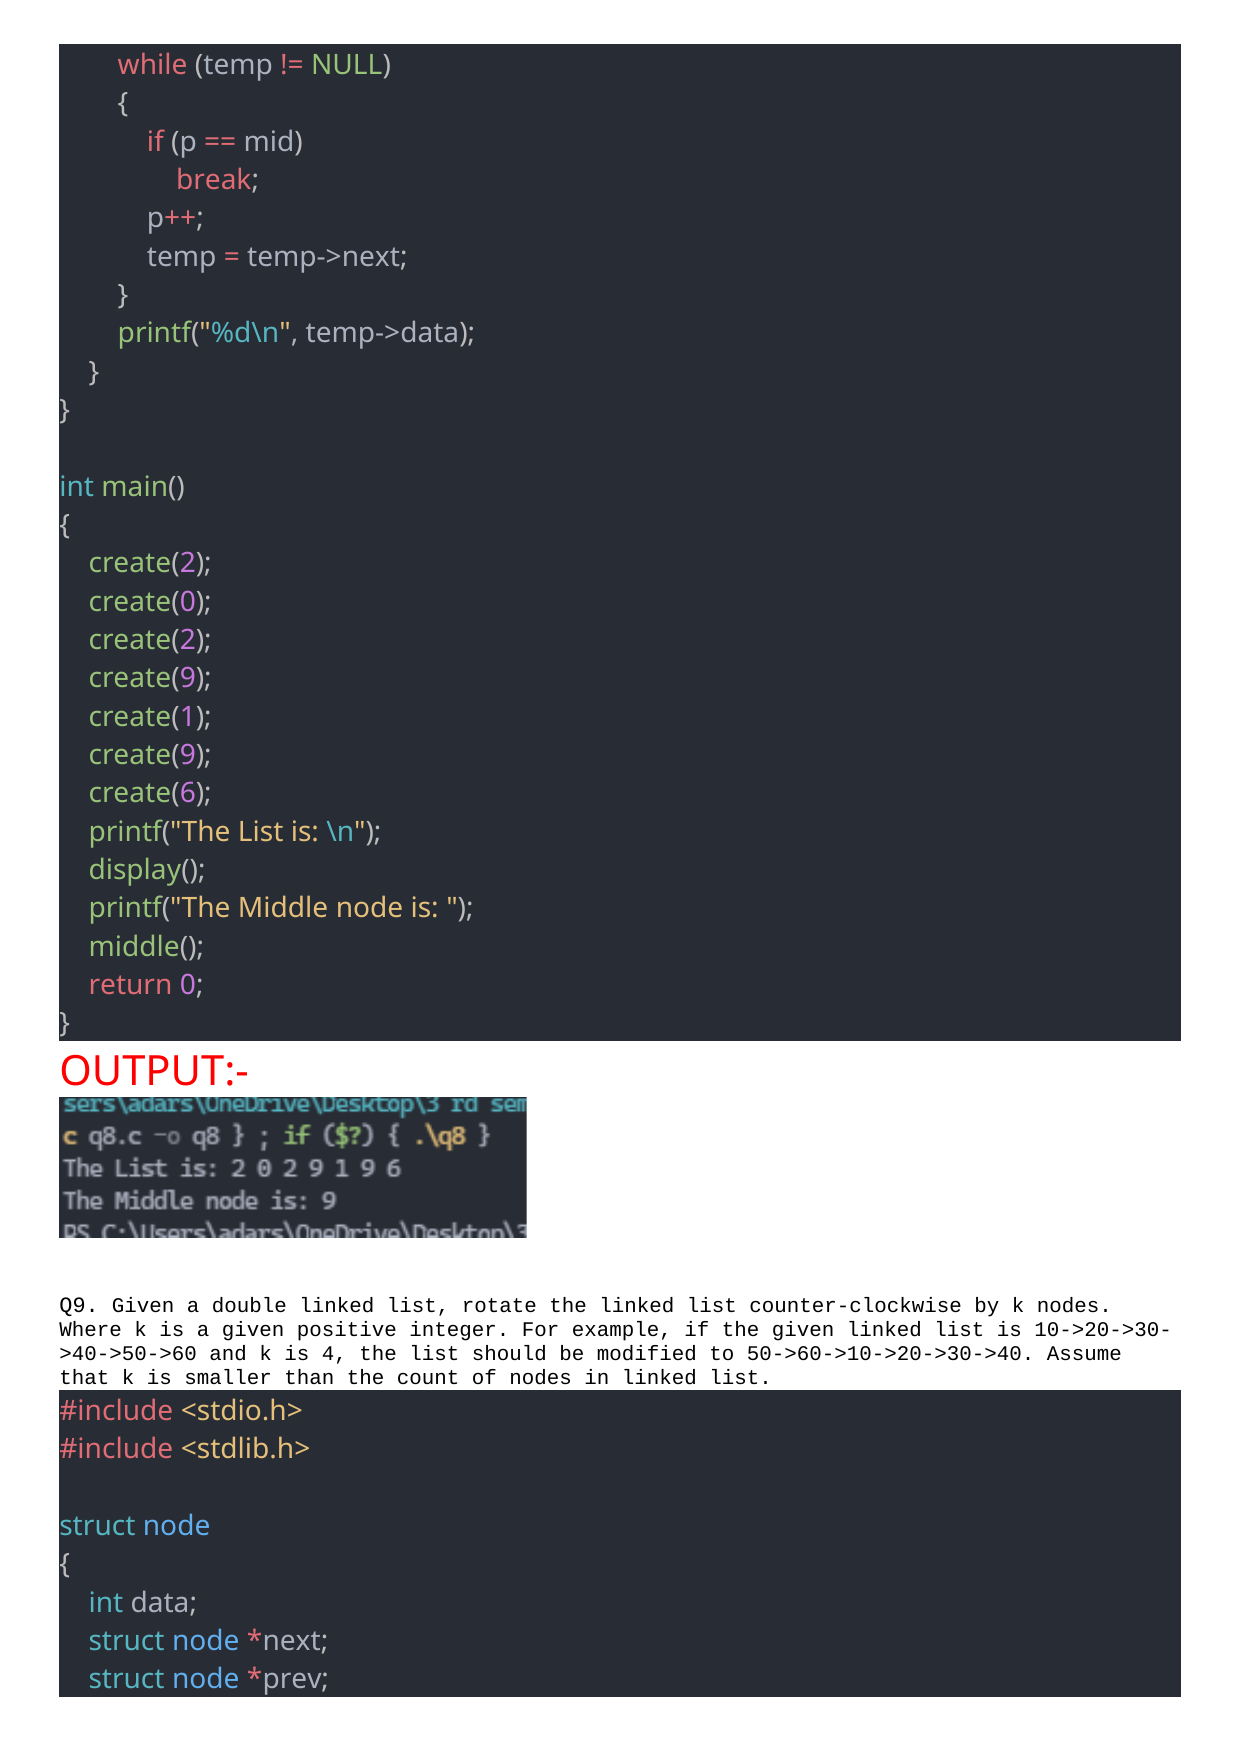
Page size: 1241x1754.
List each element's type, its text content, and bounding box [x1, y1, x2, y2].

picture [59, 1097, 527, 1238]
text if (p == mid) [59, 121, 1181, 159]
text create(9); [59, 658, 1181, 696]
text display(); [59, 849, 1181, 888]
text middle(); [59, 926, 1181, 964]
text printf("%d\n", temp->data); [59, 313, 1181, 351]
text struct node *prev; [59, 1659, 1181, 1697]
text struct node *next; [59, 1620, 1181, 1659]
text } [59, 389, 1181, 428]
text { [59, 504, 1181, 543]
text create(9); [59, 734, 1181, 773]
text create(2); [59, 619, 1181, 658]
text } [59, 274, 1181, 313]
text printf("The List is: \n"); [59, 811, 1181, 849]
text break; [59, 159, 1181, 198]
text create(1); [59, 696, 1181, 734]
text create(0); [59, 581, 1181, 619]
text #include <stdlib.h> [59, 1429, 1181, 1467]
text { [59, 83, 1181, 121]
text while (temp != NULL) [59, 44, 1181, 83]
text p++; [59, 198, 1181, 236]
text printf("The Middle node is: "); [59, 888, 1181, 926]
text } [59, 351, 1181, 389]
text temp = temp->next; [59, 236, 1181, 274]
text create(6); [59, 773, 1181, 811]
text #include <stdio.h> [59, 1390, 1181, 1429]
text return 0; [59, 964, 1181, 1003]
text struct node [59, 1505, 1181, 1544]
text { [59, 1544, 1181, 1582]
text int main() [59, 466, 1181, 504]
text } [59, 1003, 1181, 1041]
text OUTPUT:- [59, 1041, 1181, 1098]
text int data; [59, 1582, 1181, 1620]
text create(2); [59, 543, 1181, 581]
text Q9. Given a double linked list, rotate the linked list counter-clockwise by k nodes. Where k is a given positive integer. For example, if the given linked list is 10->20->30->40->50->60 and k is 4, the list should be modified to 50->60->10->20->30->40. Assume that k is smaller than the count of nodes in linked list. [59, 1295, 1181, 1390]
